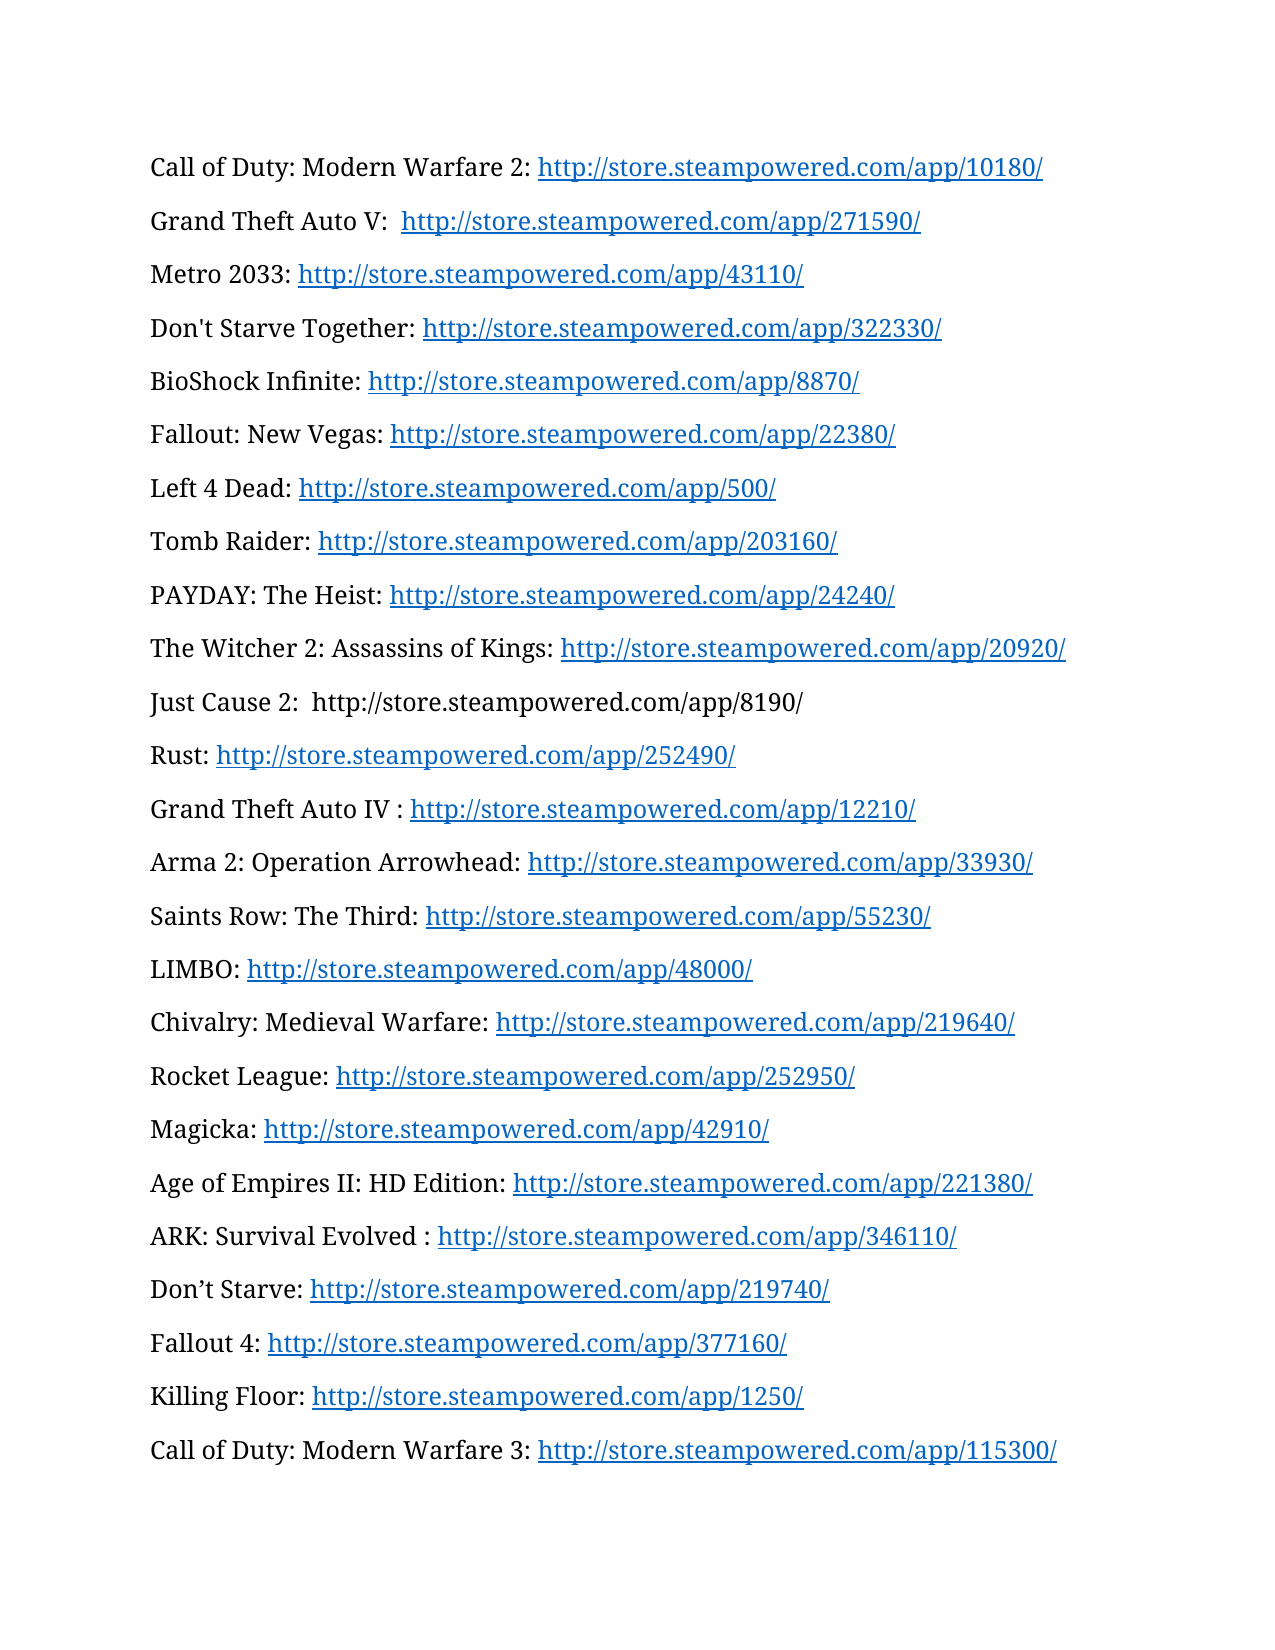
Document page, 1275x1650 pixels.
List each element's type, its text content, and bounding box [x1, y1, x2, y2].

text Magicka: http://store.steampowered.com/app/42910/ [150, 1112, 1125, 1146]
text Killing Floor: http://store.steampowered.com/app/1250/ [150, 1379, 1125, 1413]
text Chivalry: Medieval Warfare: http://store.steampowered.com/app/219640/ [150, 1005, 1125, 1039]
text Grand Theft Auto IV : http://store.steampowered.com/app/12210/ [150, 791, 1125, 825]
text ARK: Survival Evolved : http://store.steampowered.com/app/346110/ [150, 1219, 1125, 1253]
text Age of Empires II: HD Edition: http://store.steampowered.com/app/221380/ [150, 1165, 1125, 1199]
text PAYDAY: The Heist: http://store.steampowered.com/app/24240/ [150, 577, 1125, 612]
text Call of Duty: Modern Warfare 3: http://store.steampowered.com/app/115300/ [150, 1432, 1125, 1467]
text Don’t Starve: http://store.steampowered.com/app/219740/ [150, 1272, 1125, 1306]
text The Witcher 2: Assassins of Kings: http://store.steampowered.com/app/20920/ [150, 631, 1125, 665]
text Left 4 Dead: http://store.steampowered.com/app/500/ [150, 471, 1125, 505]
text Call of Duty: Modern Warfare 2: http://store.steampowered.com/app/10180/ [150, 150, 1125, 184]
text Rocket League: http://store.steampowered.com/app/252950/ [150, 1058, 1125, 1092]
text Fallout: New Vegas: http://store.steampowered.com/app/22380/ [150, 417, 1125, 451]
text Just Cause 2: http://store.steampowered.com/app/8190/ [150, 684, 1125, 718]
text Metro 2033: http://store.steampowered.com/app/43110/ [150, 257, 1125, 291]
text Saints Row: The Third: http://store.steampowered.com/app/55230/ [150, 898, 1125, 932]
text Tomb Raider: http://store.steampowered.com/app/203160/ [150, 524, 1125, 558]
text BioShock Infinite: http://store.steampowered.com/app/8870/ [150, 364, 1125, 398]
text LIMBO: http://store.steampowered.com/app/48000/ [150, 952, 1125, 986]
text Fallout 4: http://store.steampowered.com/app/377160/ [150, 1326, 1125, 1360]
text Arma 2: Operation Arrowhead: http://store.steampowered.com/app/33930/ [150, 845, 1125, 879]
text Grand Theft Auto V: http://store.steampowered.com/app/271590/ [150, 203, 1125, 237]
text Don't Starve Together: http://store.steampowered.com/app/322330/ [150, 310, 1125, 344]
text Rust: http://store.steampowered.com/app/252490/ [150, 738, 1125, 772]
